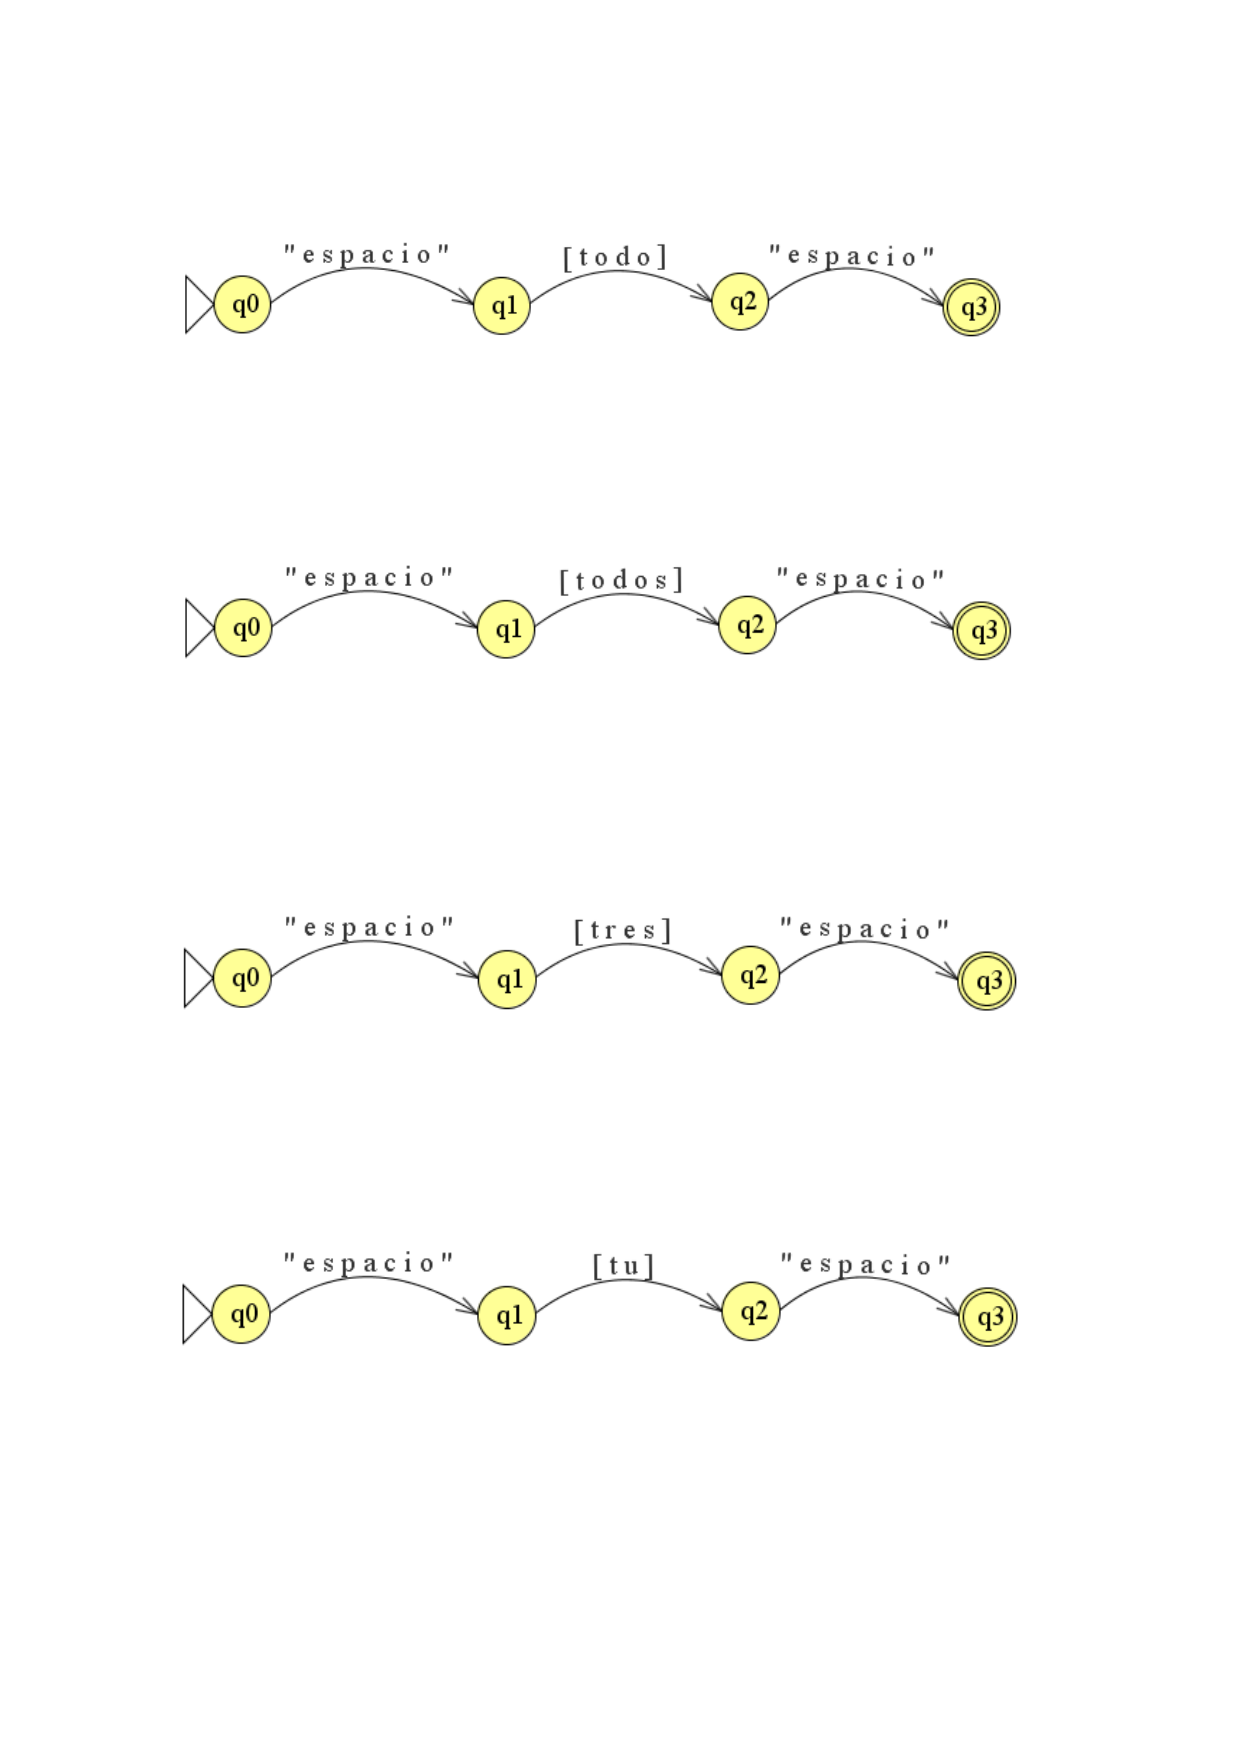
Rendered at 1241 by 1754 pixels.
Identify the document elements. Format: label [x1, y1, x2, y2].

picture [177, 476, 1063, 833]
picture [177, 1153, 1063, 1499]
picture [177, 147, 1063, 475]
picture [177, 835, 1063, 1152]
